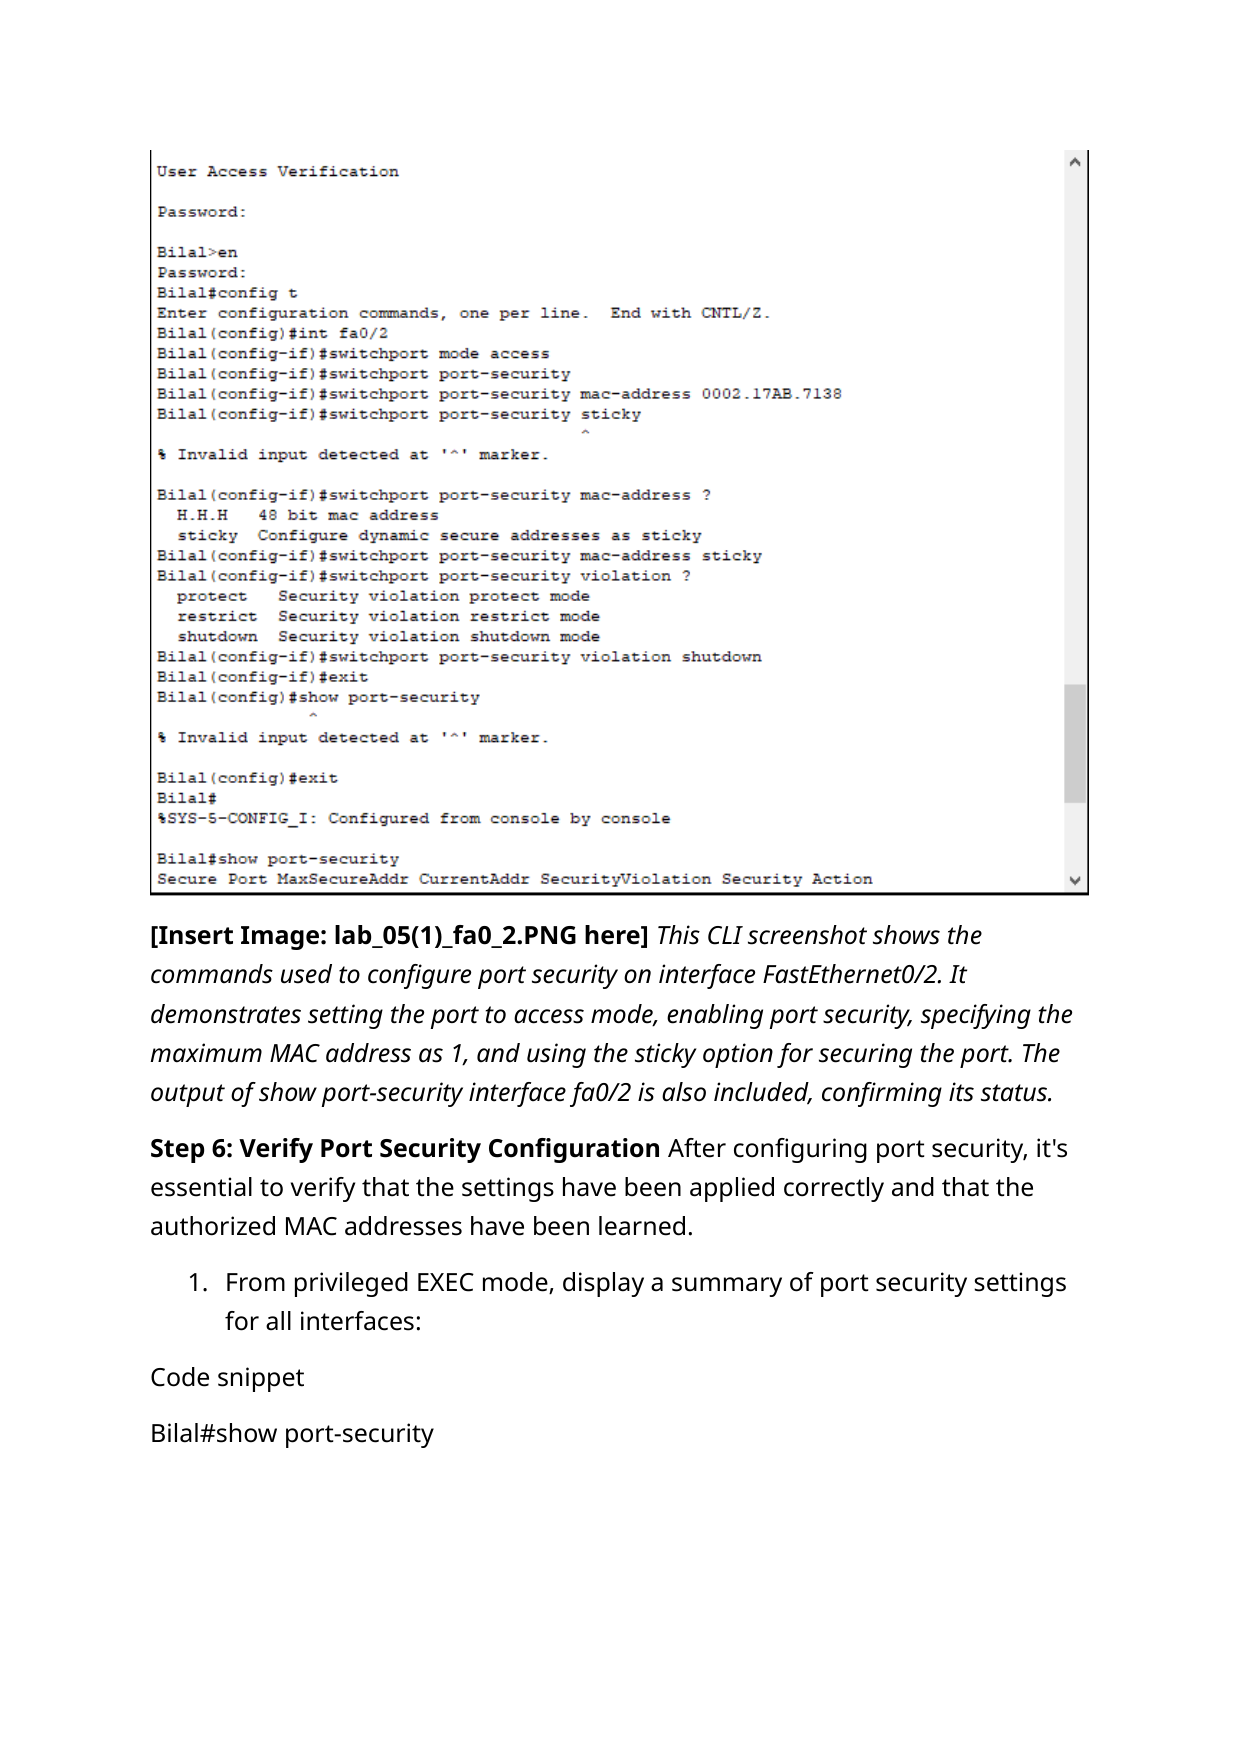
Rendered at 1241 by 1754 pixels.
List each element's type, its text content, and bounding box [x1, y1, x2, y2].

text Code snippet [150, 1360, 1090, 1394]
text Bilal#show port-security [150, 1416, 1090, 1449]
picture [150, 150, 1089, 897]
list From privileged EXEC mode, display a summary of port security settings for all interfaces: [187, 1265, 1090, 1338]
text Step 6: Verify Port Security Configuration After configuring port security, it's essential to verify that the settings have been applied correctly and that the authorized MAC addresses have been learned. [150, 1131, 1090, 1243]
text [Insert Image: lab_05(1)_fa0_2.PNG here] This CLI screenshot shows the commands used to configure port security on interface FastEthernet0/2. It demonstrates setting the port to access mode, enabling port security, specifying the maximum MAC address as 1, and using the sticky option for securing the port. The output of show port-security interface fa0/2 is also included, confirming its status. [150, 918, 1090, 1109]
